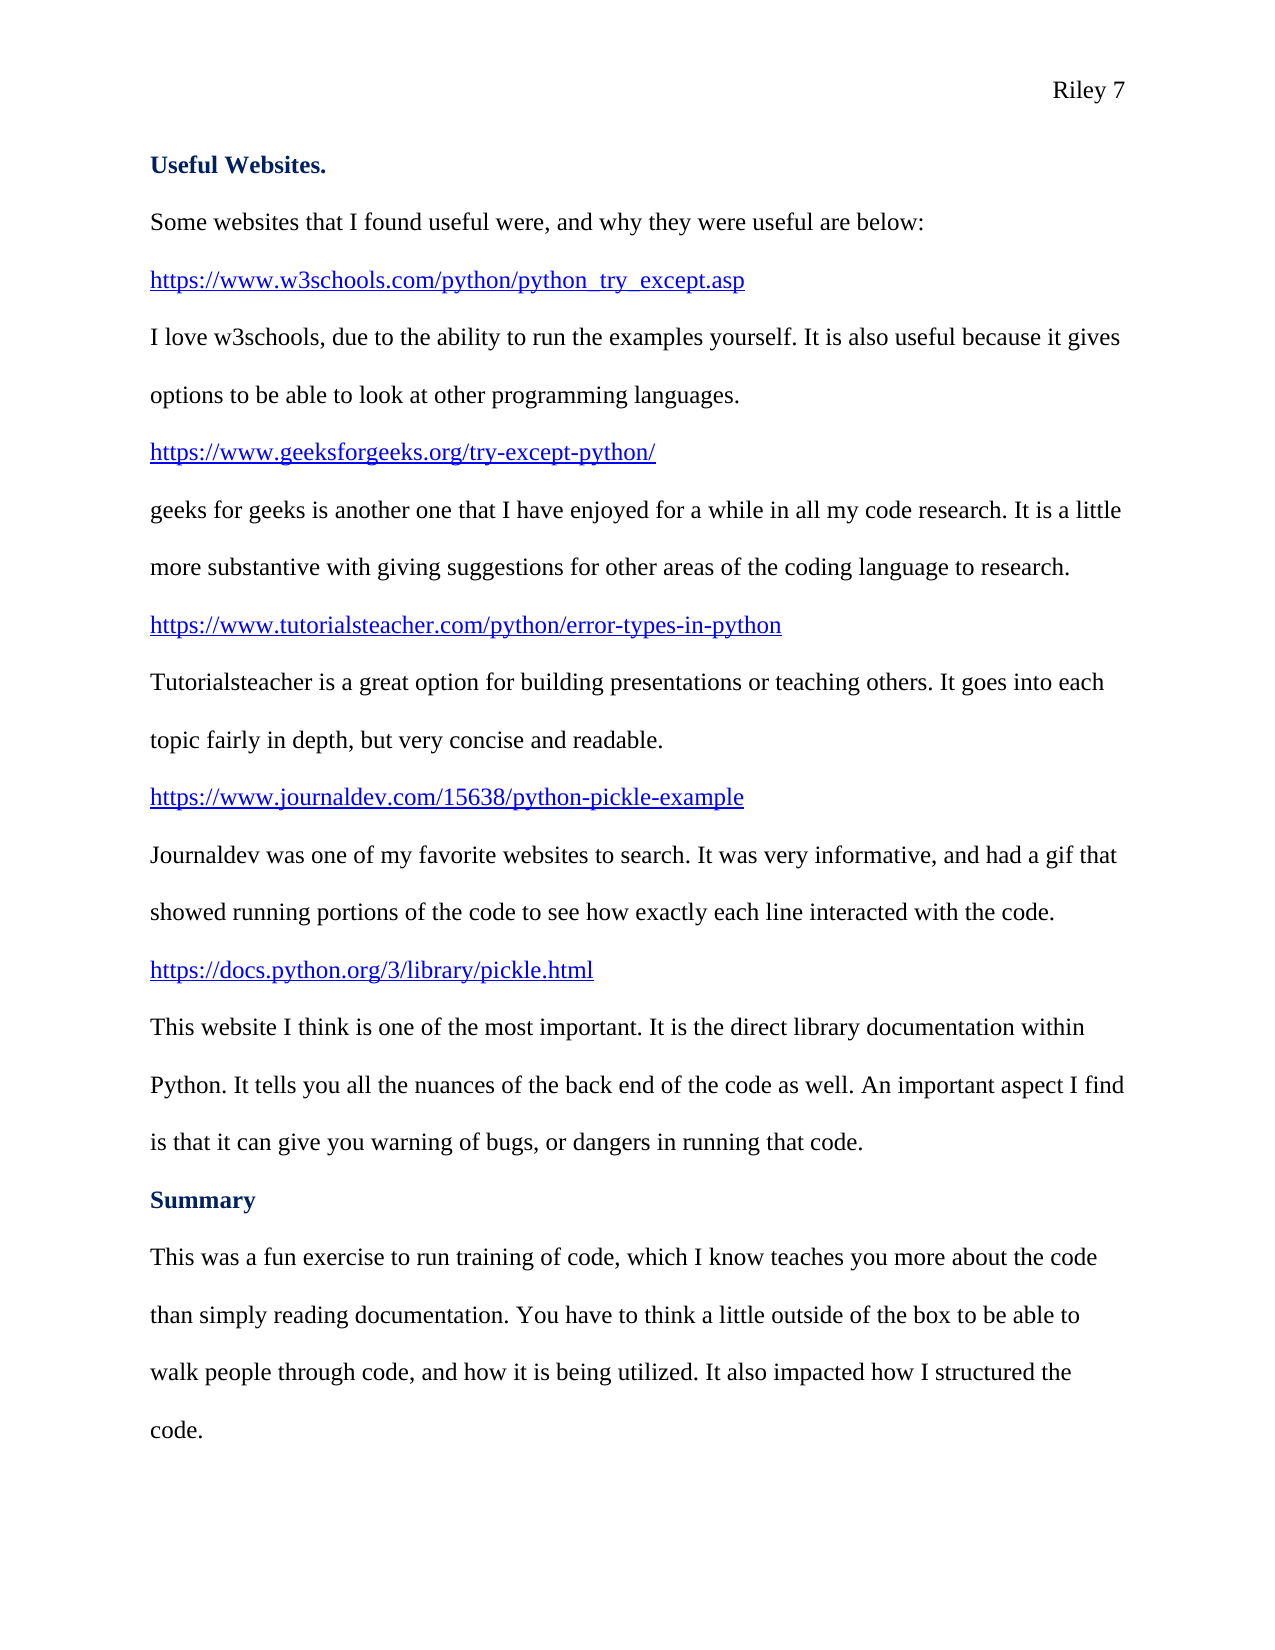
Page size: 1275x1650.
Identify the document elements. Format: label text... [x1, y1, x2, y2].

text Some websites that I found useful were, and why they were useful are below: [150, 207, 1125, 236]
text Summary [150, 1185, 1125, 1214]
text Journaldev was one of my favorite websites to search. It was very informative, and had a gif that showed running portions of the code to see how exactly each line interacted with the code. [150, 840, 1125, 926]
text https://www.geeksforgeeks.org/try-except-python/ [150, 437, 1125, 466]
text https://docs.python.org/3/library/pickle.html [150, 955, 1125, 984]
text https://www.journaldev.com/15638/python-pickle-example [150, 782, 1125, 811]
text Tutorialsteacher is a great option for building presentations or teaching others. It goes into each topic fairly in depth, but very concise and readable. [150, 667, 1125, 754]
text https://www.tutorialsteacher.com/python/error-types-in-python [150, 610, 1125, 639]
text This website I think is one of the most important. It is the direct library documentation within Python. It tells you all the nuances of the back end of the code as well. An important aspect I find is that it can give you warning of bugs, or dangers in running that code. [150, 1012, 1125, 1156]
text I love w3schools, due to the ability to run the examples yourself. It is also useful because it gives options to be able to look at other programming languages. [150, 322, 1125, 409]
text geeks for geeks is another one that I have enjoyed for a while in all my code research. It is a little more substantive with giving suggestions for other areas of the coding language to research. [150, 495, 1125, 581]
text This was a fun exercise to run training of code, which I know teaches you more about the code than simply reading documentation. You have to think a little outside of the box to be able to walk people through code, and how it is being utilized. It also impacted how I structured the code. [150, 1242, 1125, 1444]
text https://www.w3schools.com/python/python_try_except.asp [150, 265, 1125, 294]
text Useful Websites. [150, 150, 1125, 179]
